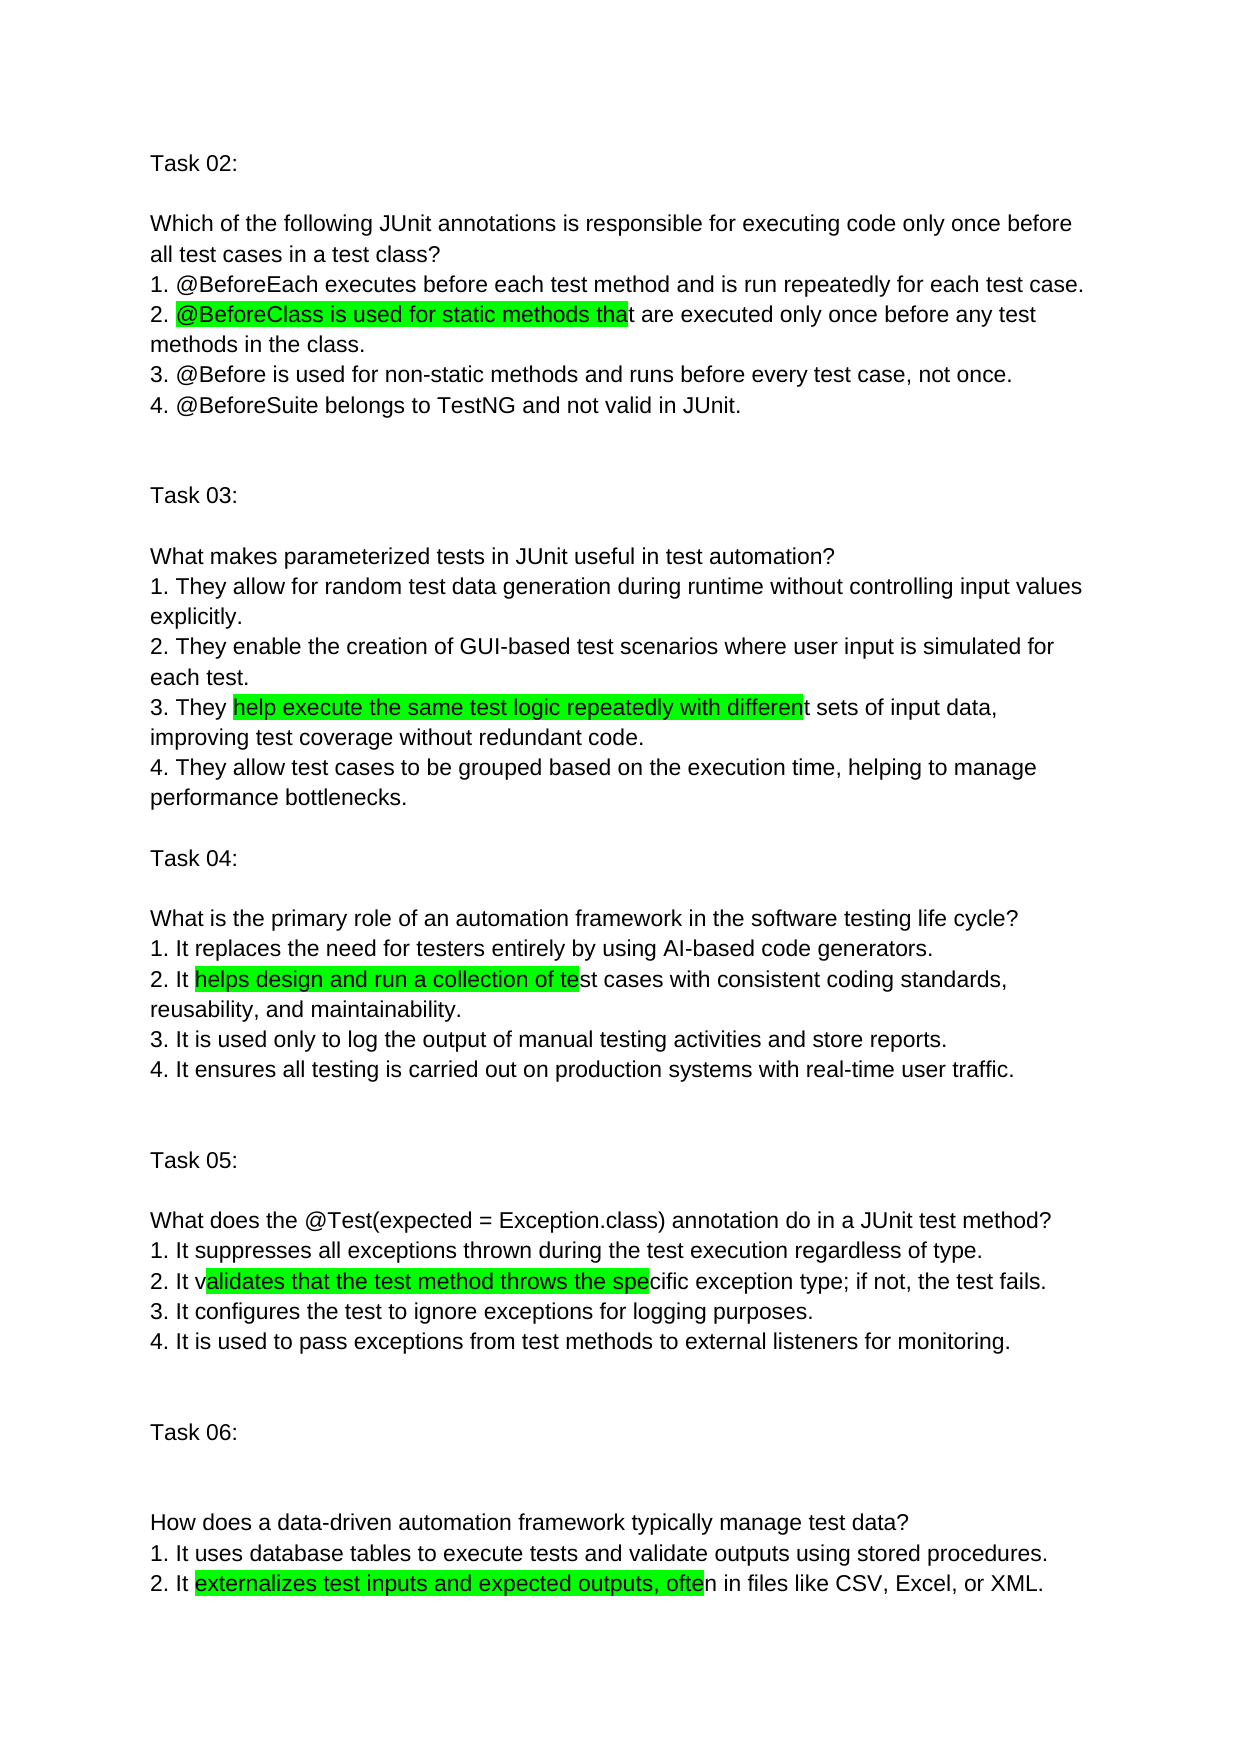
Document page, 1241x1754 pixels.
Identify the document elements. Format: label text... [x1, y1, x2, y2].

text 2. @BeforeClass is used for static methods that are executed only once before any test methods in the class. [150, 301, 1090, 358]
text 2. They enable the creation of GUI-based test scenarios where user input is simulated for each test. [150, 633, 1090, 690]
text Task 04: [150, 845, 1090, 871]
text 2. It helps design and run a collection of test cases with consistent coding standards, reusability, and maintainability. [150, 966, 1090, 1022]
text What does the @Test(expected = Exception.class) annotation do in a JUnit test method? [150, 1207, 1090, 1234]
text 3. It is used only to log the output of manual testing activities and store reports. [150, 1026, 1090, 1052]
text Task 06: [150, 1419, 1090, 1445]
text 4. They allow test cases to be grouped based on the execution time, helping to manage performance bottlenecks. [150, 754, 1090, 811]
text 1. @BeforeEach executes before each test method and is run repeatedly for each test case. [150, 271, 1090, 297]
text 1. It uses database tables to execute tests and validate outputs using stored procedures. [150, 1539, 1090, 1566]
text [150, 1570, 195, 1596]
text Task 02: [150, 150, 1090, 176]
text What makes parameterized tests in JUnit useful in test automation? [150, 543, 1090, 569]
text 2. It externalizes test inputs and expected outputs, often in files like CSV, Excel, or XML. [704, 1570, 1090, 1596]
text What is the primary role of an automation framework in the software testing life cycle? [150, 905, 1090, 932]
text 4. It is used to pass exceptions from test methods to external listeners for monitoring. [150, 1328, 1090, 1354]
text Task 05: [150, 1147, 1090, 1173]
text 3. It configures the test to ignore exceptions for logging purposes. [150, 1298, 1090, 1324]
text 1. It suppresses all exceptions thrown during the test execution regardless of type. [150, 1237, 1090, 1264]
text 4. It ensures all testing is carried out on production systems with real-time user traffic. [150, 1056, 1090, 1083]
text 3. @Before is used for non-static methods and runs before every test case, not once. [150, 361, 1090, 388]
text 1. They allow for random test data generation during runtime without controlling input values explicitly. [150, 573, 1090, 629]
text Task 03: [150, 482, 1090, 509]
text How does a data-driven automation framework typically manage test data? [150, 1509, 1090, 1536]
text Which of the following JUnit annotations is responsible for executing code only once before all test cases in a test class? [150, 210, 1090, 267]
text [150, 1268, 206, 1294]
text 2. It validates that the test method throws the specific exception type; if not, the test fails. [649, 1268, 1090, 1294]
text 1. It replaces the need for testers entirely by using AI-based code generators. [150, 935, 1090, 962]
text 4. @BeforeSuite belongs to TestNG and not valid in JUnit. [150, 392, 1090, 418]
text 3. They help execute the same test logic repeatedly with different sets of input data, improving test coverage without redundant code. [150, 694, 1090, 750]
